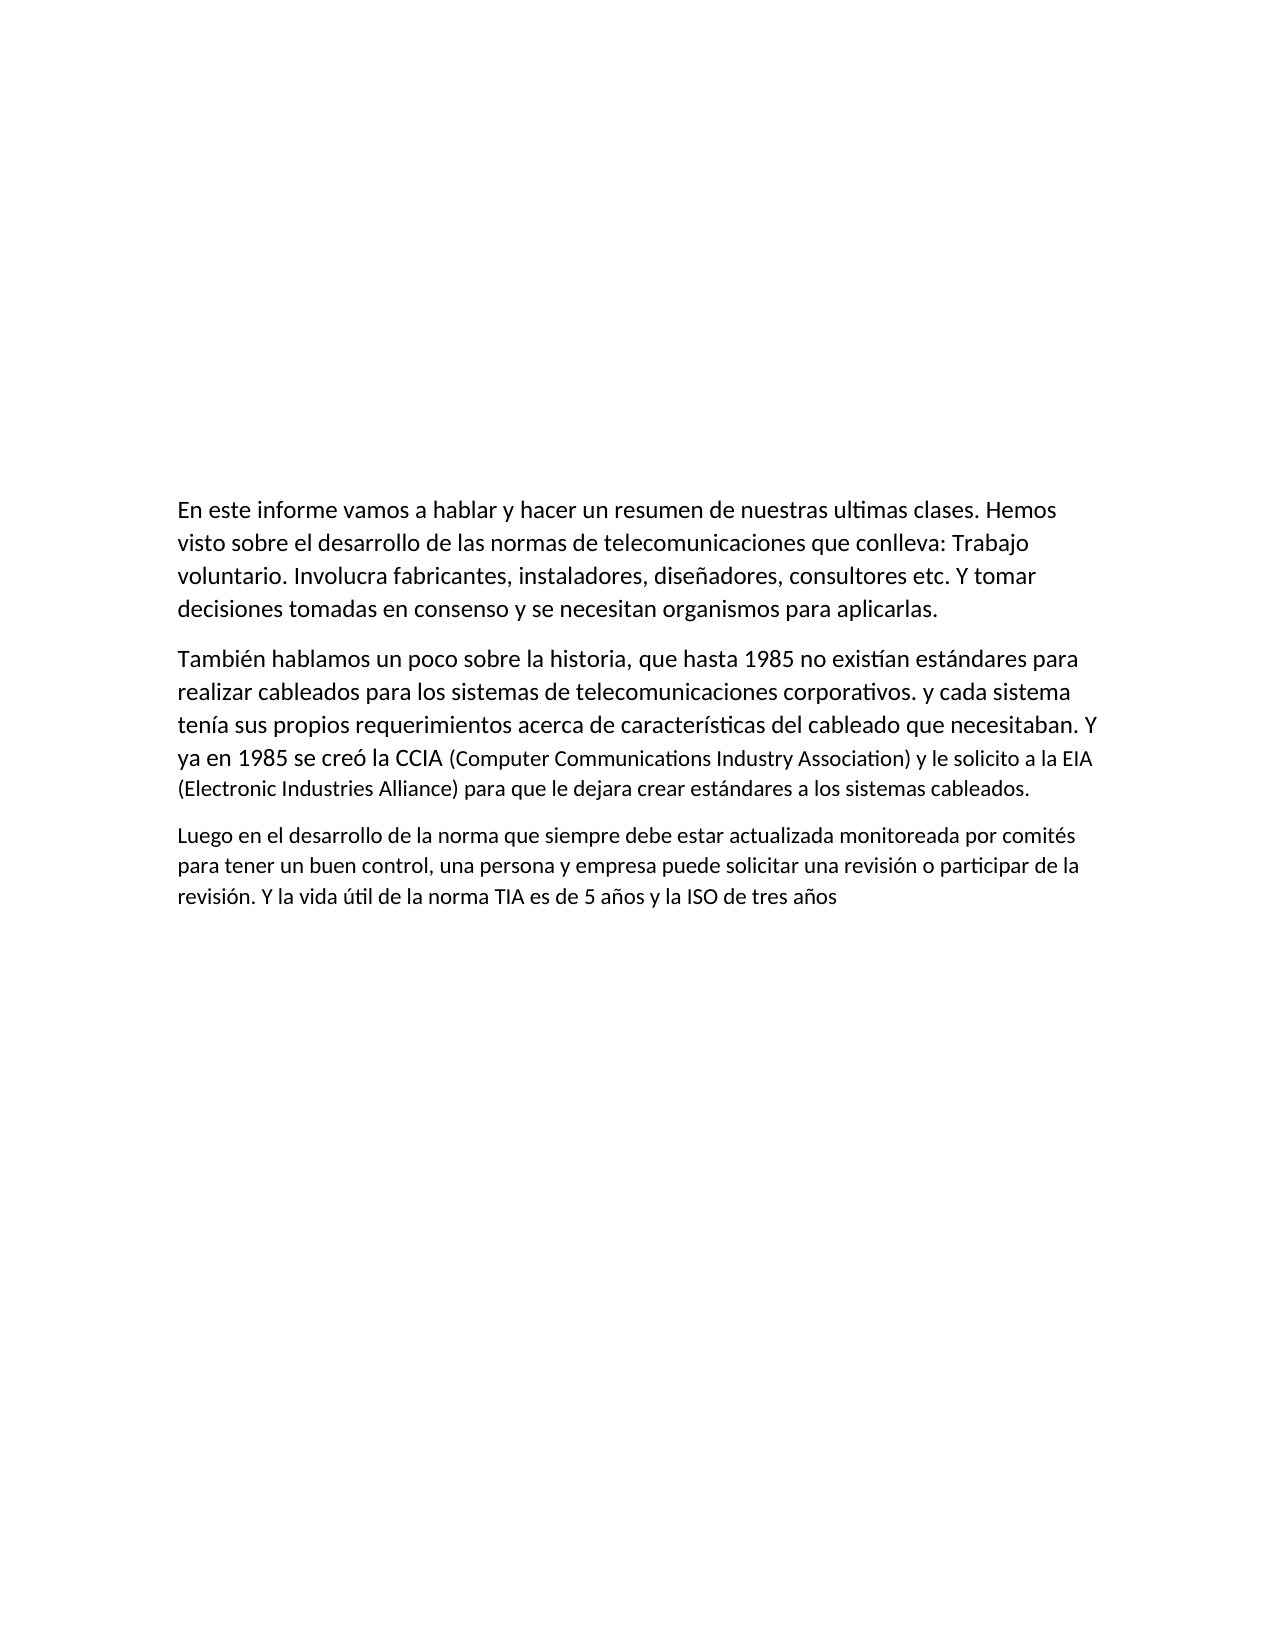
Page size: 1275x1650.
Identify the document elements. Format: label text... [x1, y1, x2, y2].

text En este informe vamos a hablar y hacer un resumen de nuestras ultimas clases. Hemos visto sobre el desarrollo de las normas de telecomunicaciones que conlleva: Trabajo voluntario. Involucra fabricantes, instaladores, diseñadores, consultores etc. Y tomar decisiones tomadas en consenso y se necesitan organismos para aplicarlas. [177, 495, 1098, 624]
text También hablamos un poco sobre la historia, que hasta 1985 no existían estándares para realizar cableados para los sistemas de telecomunicaciones corporativos. y cada sistema tenía sus propios requerimientos acerca de características del cableado que necesitaban. Y ya en 1985 se creó la CCIA (Computer Communications Industry Association) y le solicito a la EIA (Electronic Industries Alliance) para que le dejara crear estándares a los sistemas cableados. [177, 643, 1098, 802]
text Luego en el desarrollo de la norma que siempre debe estar actualizada monitoreada por comités para tener un buen control, una persona y empresa puede solicitar una revisión o participar de la revisión. Y la vida útil de la norma TIA es de 5 años y la ISO de tres años [177, 821, 1098, 910]
